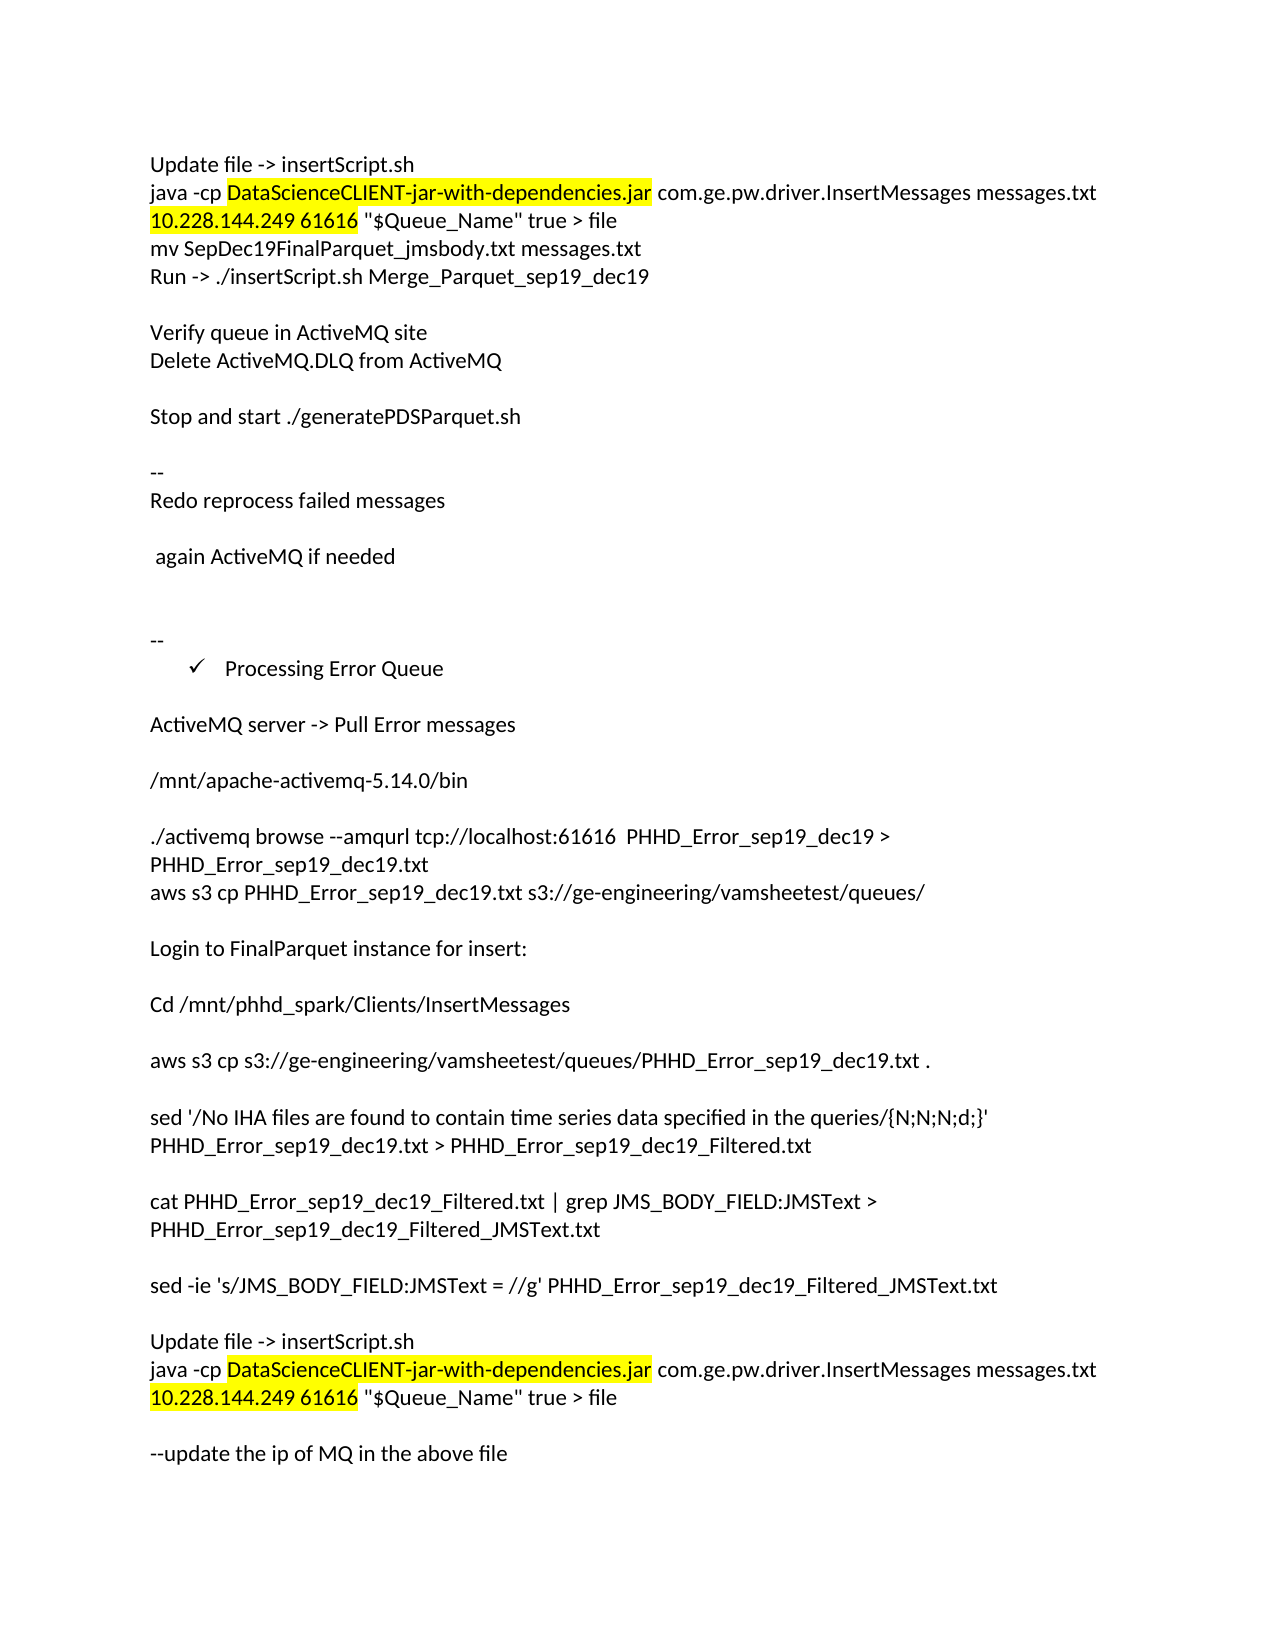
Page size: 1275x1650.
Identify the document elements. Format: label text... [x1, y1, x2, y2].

text ./activemq browse --amqurl tcp://localhost:61616 PHHD_Error_sep19_dec19 > PHHD_Error_sep19_dec19.txt [150, 822, 1125, 878]
text Run -> ./insertScript.sh Merge_Parquet_sep19_dec19 [150, 262, 1125, 290]
text again ActiveMQ if needed [150, 542, 1125, 570]
text sed -ie 's/JMS_BODY_FIELD:JMSText = //g' PHHD_Error_sep19_dec19_Filtered_JMSText.txt [150, 1271, 1125, 1299]
text aws s3 cp s3://ge-engineering/vamsheetest/queues/PHHD_Error_sep19_dec19.txt . [150, 1047, 1125, 1075]
text Verify queue in ActiveMQ site [150, 318, 1125, 346]
text Login to FinalParquet instance for insert: [150, 934, 1125, 963]
text -- [150, 458, 1125, 486]
text mv SepDec19FinalParquet_jmsbody.txt messages.txt [150, 234, 1125, 262]
text Update file -> insertScript.sh [150, 150, 1125, 178]
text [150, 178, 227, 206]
text Stop and start ./generatePDSParquet.sh [150, 402, 1125, 430]
text --update the ip of MQ in the above file [150, 1439, 1125, 1467]
text sed '/No IHA files are found to contain time series data specified in the queries/{N;N;N;d;}' PHHD_Error_sep19_dec19.txt > PHHD_Error_sep19_dec19_Filtered.txt [150, 1103, 1125, 1159]
text /mnt/apache-activemq-5.14.0/bin [150, 766, 1125, 794]
text ActiveMQ server -> Pull Error messages [150, 710, 1125, 738]
text -- [150, 626, 1125, 654]
text cat PHHD_Error_sep19_dec19_Filtered.txt | grep JMS_BODY_FIELD:JMSText > PHHD_Error_sep19_dec19_Filtered_JMSText.txt [150, 1187, 1125, 1243]
text aws s3 cp PHHD_Error_sep19_dec19.txt s3://ge-engineering/vamsheetest/queues/ [150, 878, 1125, 907]
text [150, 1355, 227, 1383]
list Processing Error Queue [187, 654, 1125, 682]
text Redo reprocess failed messages [150, 486, 1125, 514]
text java -cp DataScienceCLIENT-jar-with-dependencies.jar com.ge.pw.driver.InsertMessages messages.txt 10.228.144.249 61616 "$Queue_Name" true > file [358, 178, 1125, 234]
text Cd /mnt/phhd_spark/Clients/InsertMessages [150, 991, 1125, 1019]
text Update file -> insertScript.sh [150, 1327, 1125, 1355]
text Delete ActiveMQ.DLQ from ActiveMQ [150, 346, 1125, 374]
text java -cp DataScienceCLIENT-jar-with-dependencies.jar com.ge.pw.driver.InsertMessages messages.txt 10.228.144.249 61616 "$Queue_Name" true > file [358, 1355, 1125, 1411]
